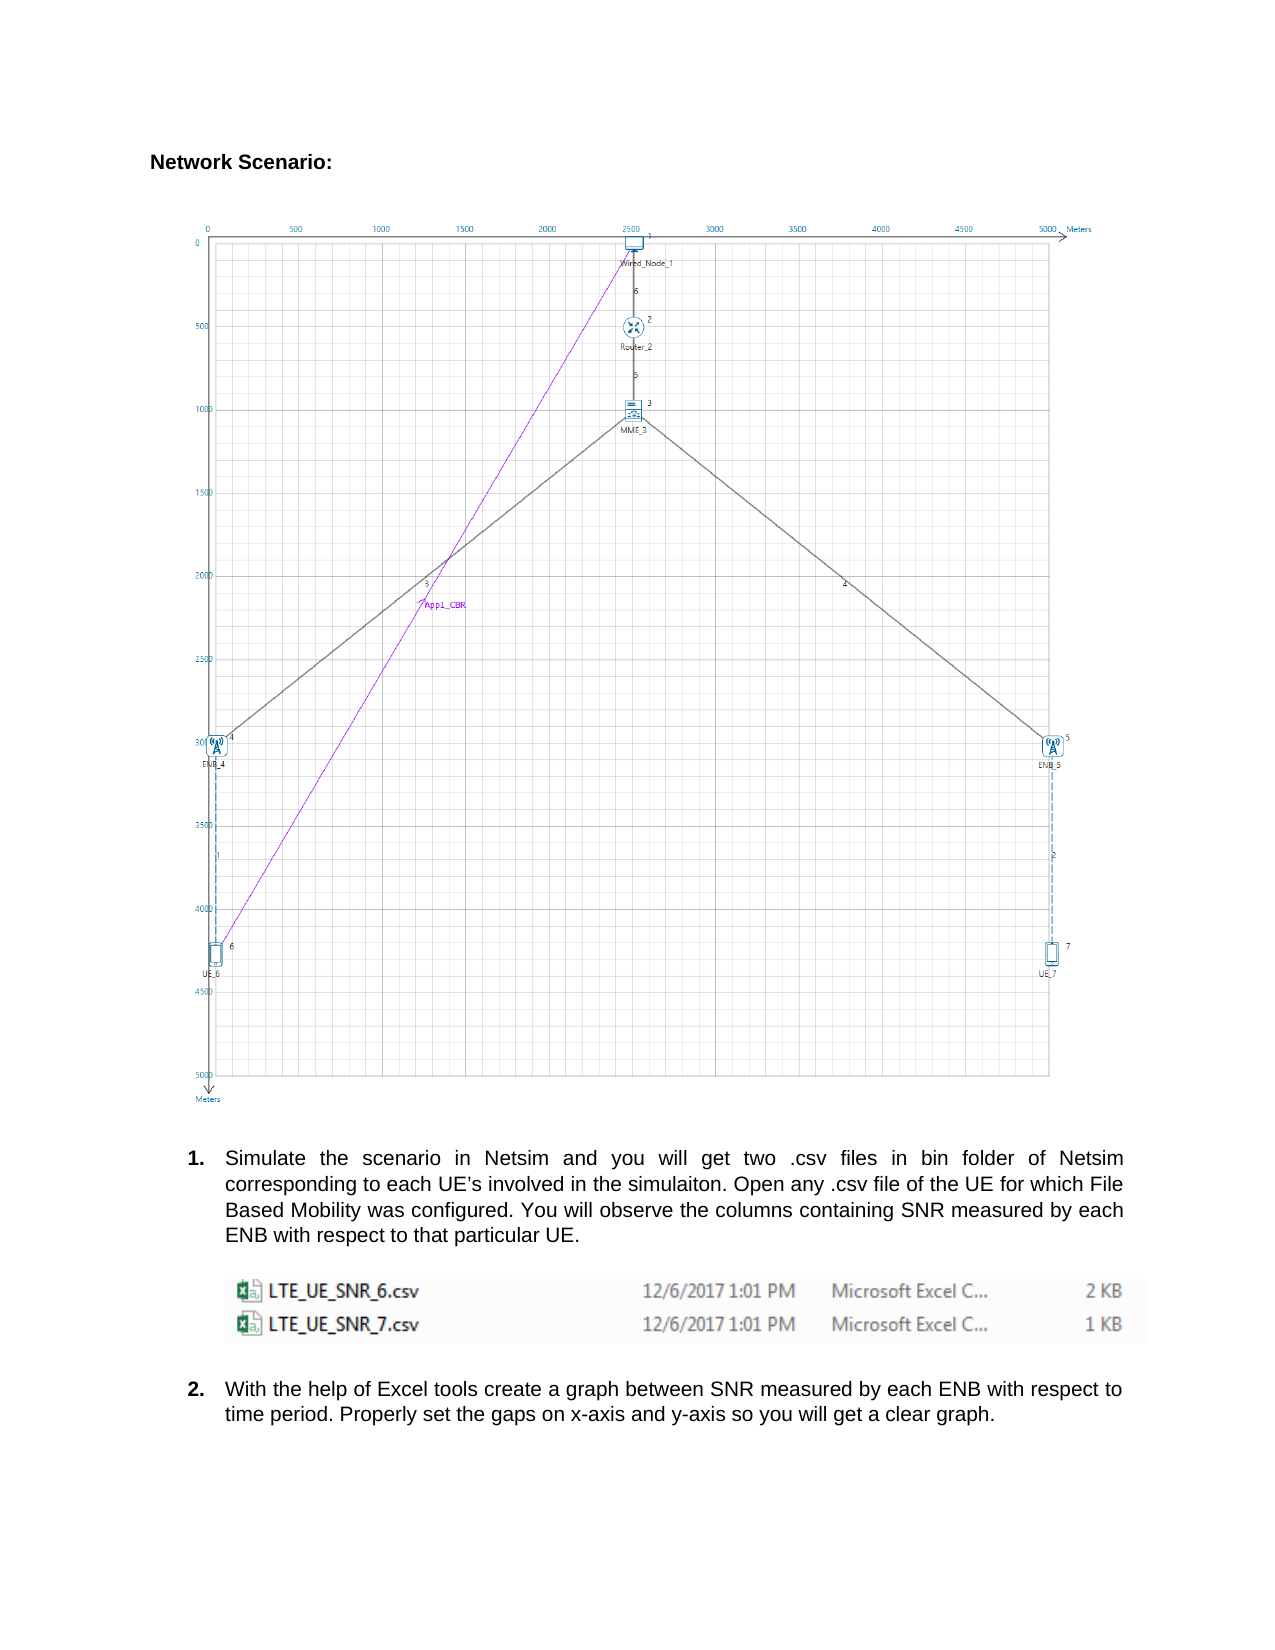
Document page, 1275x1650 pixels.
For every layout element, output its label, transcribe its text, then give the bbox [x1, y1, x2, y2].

picture [165, 192, 1111, 1127]
picture [225, 1279, 1146, 1344]
list Simulate the scenario in Netsim and you will get two .csv files in bin folder of Netsim corresponding to each UE’s involved in the simulaiton. Open any .csv file of the UE for which File Based Mobility was configured. You will observe the columns containing SNR measured by each ENB with respect to that particular UE. [187, 1146, 1125, 1247]
list With the help of Excel tools create a graph between SNR measured by each ENB with respect to time period. Properly set the gaps on x-axis and y-axis so you will get a clear graph. [187, 1376, 1125, 1426]
text Network Scenario: [150, 150, 1125, 174]
